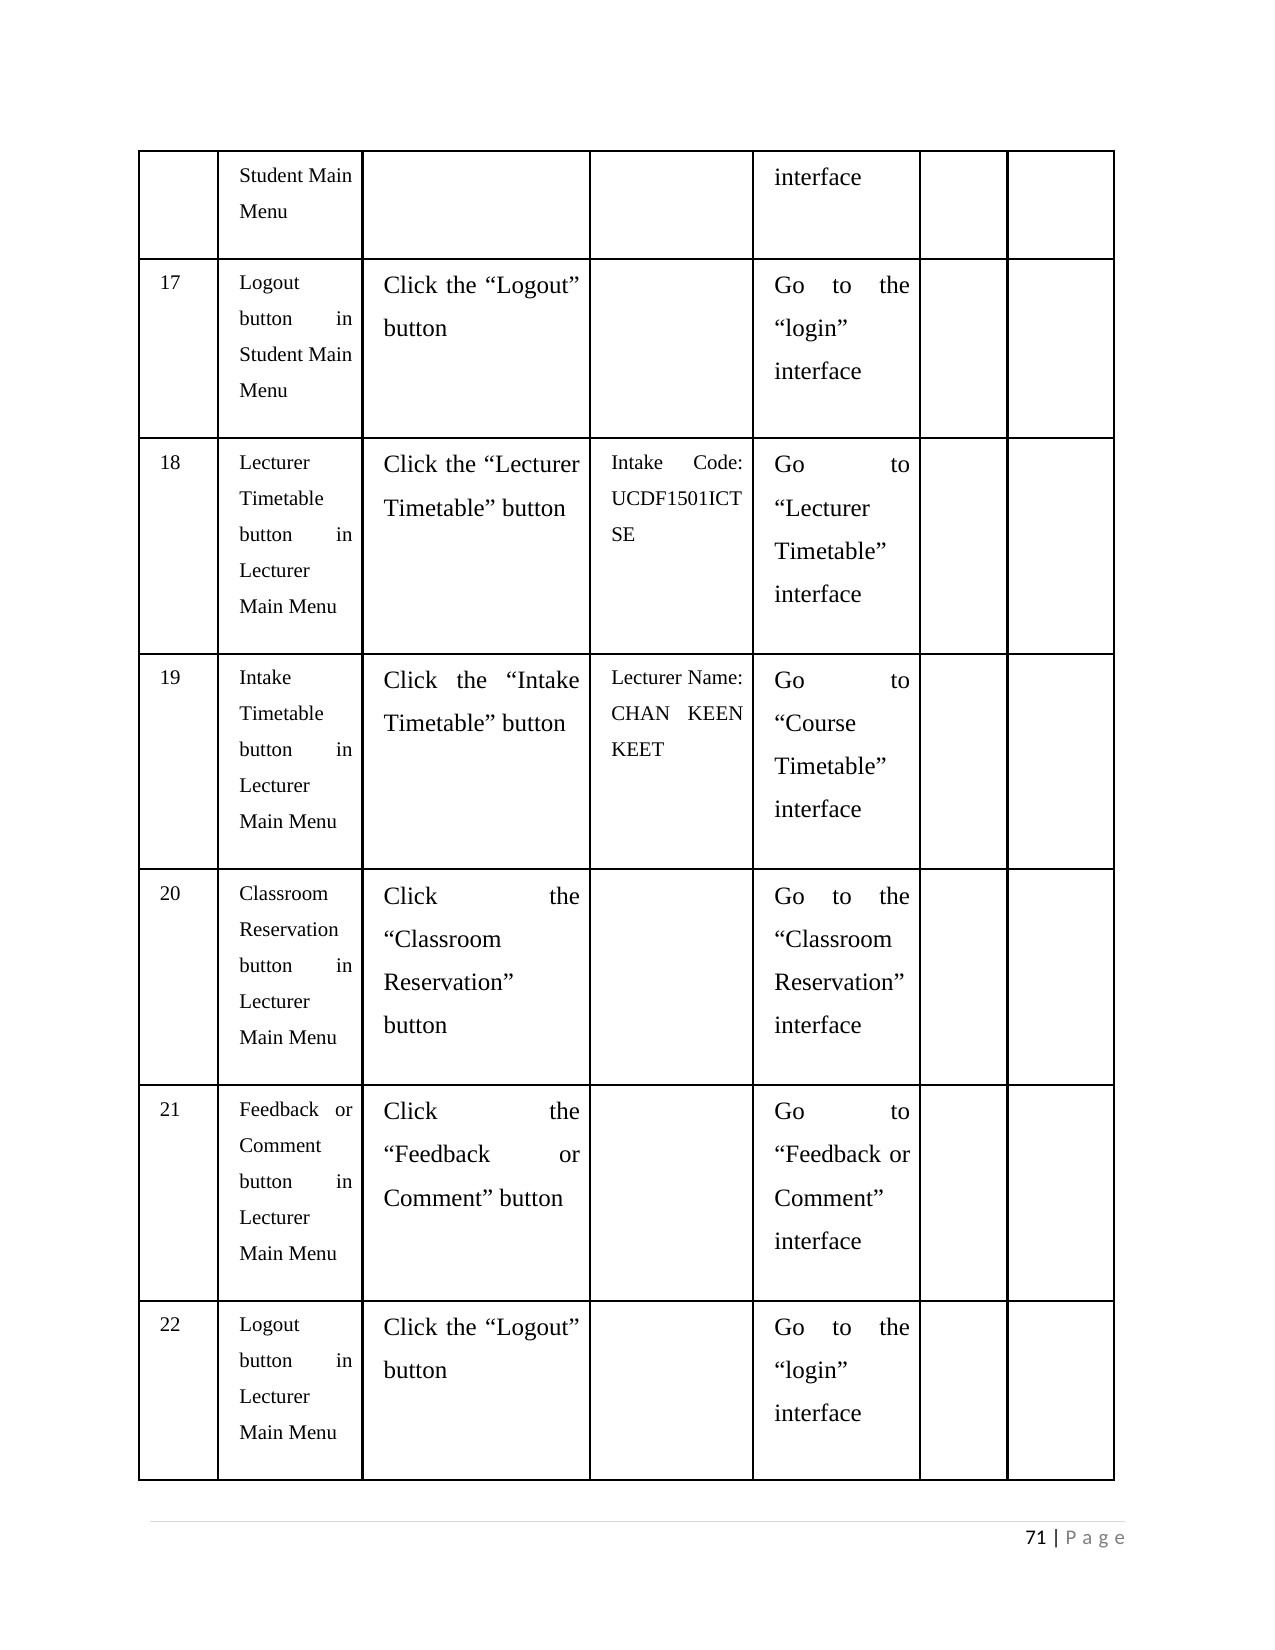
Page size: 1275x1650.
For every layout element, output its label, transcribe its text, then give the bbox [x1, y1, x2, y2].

table_cell [1009, 1302, 1113, 1479]
table_cell 20 [140, 870, 217, 1084]
table_cell Feedback or Comment button in Lecturer Main Menu [219, 1086, 361, 1299]
table_cell Click the “Feedback or Comment” button [364, 1086, 589, 1299]
table_cell [1009, 1086, 1113, 1299]
table_cell [1009, 152, 1113, 257]
table_cell 21 [140, 1086, 217, 1299]
table_cell [591, 1086, 752, 1299]
table_cell Click the “Intake Timetable” button [364, 655, 589, 868]
table_cell [921, 870, 1006, 1084]
table_cell Intake Code: UCDF1501ICTSE [591, 439, 752, 653]
table_cell 18 [140, 439, 217, 653]
table_cell [591, 1302, 752, 1479]
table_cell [219, 152, 361, 257]
table_cell Go to “Course Timetable” interface [754, 655, 919, 868]
table_cell 17 [140, 260, 217, 437]
table_cell [1009, 655, 1113, 868]
table_cell Go to “Feedback or Comment” interface [754, 1086, 919, 1299]
table_cell Lecturer Timetable button in Lecturer Main Menu [219, 439, 361, 653]
table_cell Click the “Logout” button [364, 260, 589, 437]
table_cell Go to the “Classroom Reservation” interface [754, 870, 919, 1084]
table_cell [1009, 870, 1113, 1084]
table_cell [364, 152, 589, 257]
table_cell Click the “Logout” button [364, 1302, 589, 1479]
table_cell [1009, 439, 1113, 653]
table_cell [591, 870, 752, 1084]
table_cell 19 [140, 655, 217, 868]
table_cell [921, 655, 1006, 868]
table_cell [591, 260, 752, 437]
table_cell Logout button in Lecturer Main Menu [219, 1302, 361, 1479]
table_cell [754, 152, 919, 257]
table_cell Logout button in Student Main Menu [219, 260, 361, 437]
table_cell Click the “Lecturer Timetable” button [364, 439, 589, 653]
table_cell [921, 260, 1006, 437]
table_cell [591, 152, 752, 257]
table_cell Classroom Reservation button in Lecturer Main Menu [219, 870, 361, 1084]
table_cell [1009, 260, 1113, 437]
table_cell Intake Timetable button in Lecturer Main Menu [219, 655, 361, 868]
table_cell [921, 1086, 1006, 1299]
table_cell Click the “Classroom Reservation” button [364, 870, 589, 1084]
table_cell 22 [140, 1302, 217, 1479]
table_cell [921, 439, 1006, 653]
table_cell [921, 1302, 1006, 1479]
table_cell Lecturer Name: CHAN KEEN KEET [591, 655, 752, 868]
table_cell Go to the “login” interface [754, 260, 919, 437]
table_cell [921, 152, 1006, 257]
table_cell Go to “Lecturer Timetable” interface [754, 439, 919, 653]
table_cell 16 [140, 152, 217, 257]
table_cell Go to the “login” interface [754, 1302, 919, 1479]
